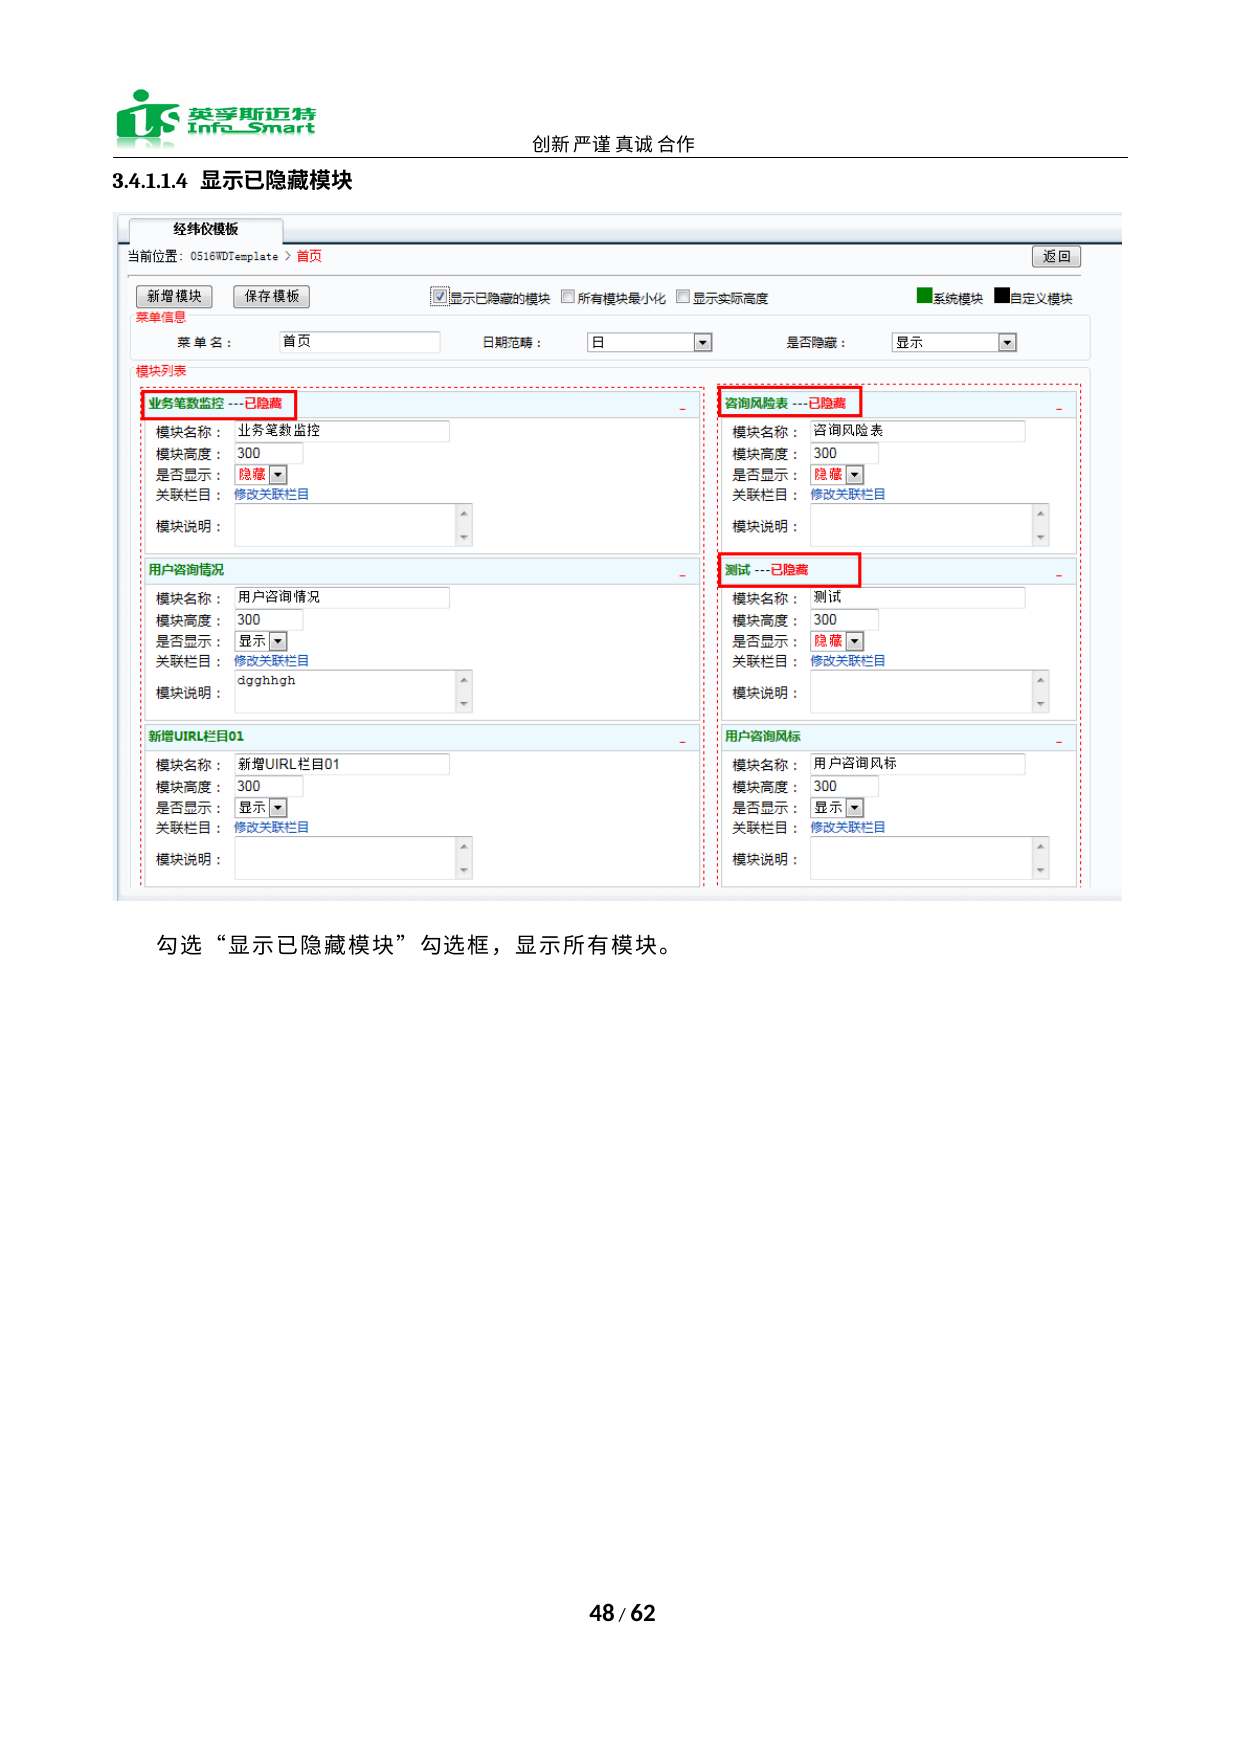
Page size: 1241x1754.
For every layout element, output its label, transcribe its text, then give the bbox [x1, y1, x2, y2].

picture [112, 88, 321, 152]
text 勾选“显示已隐藏模块”勾选框，显示所有模块。 [112, 927, 1128, 960]
picture [112, 212, 1122, 901]
subtitle 3.4.1.1.4 显示已隐藏模块 [112, 163, 1128, 195]
